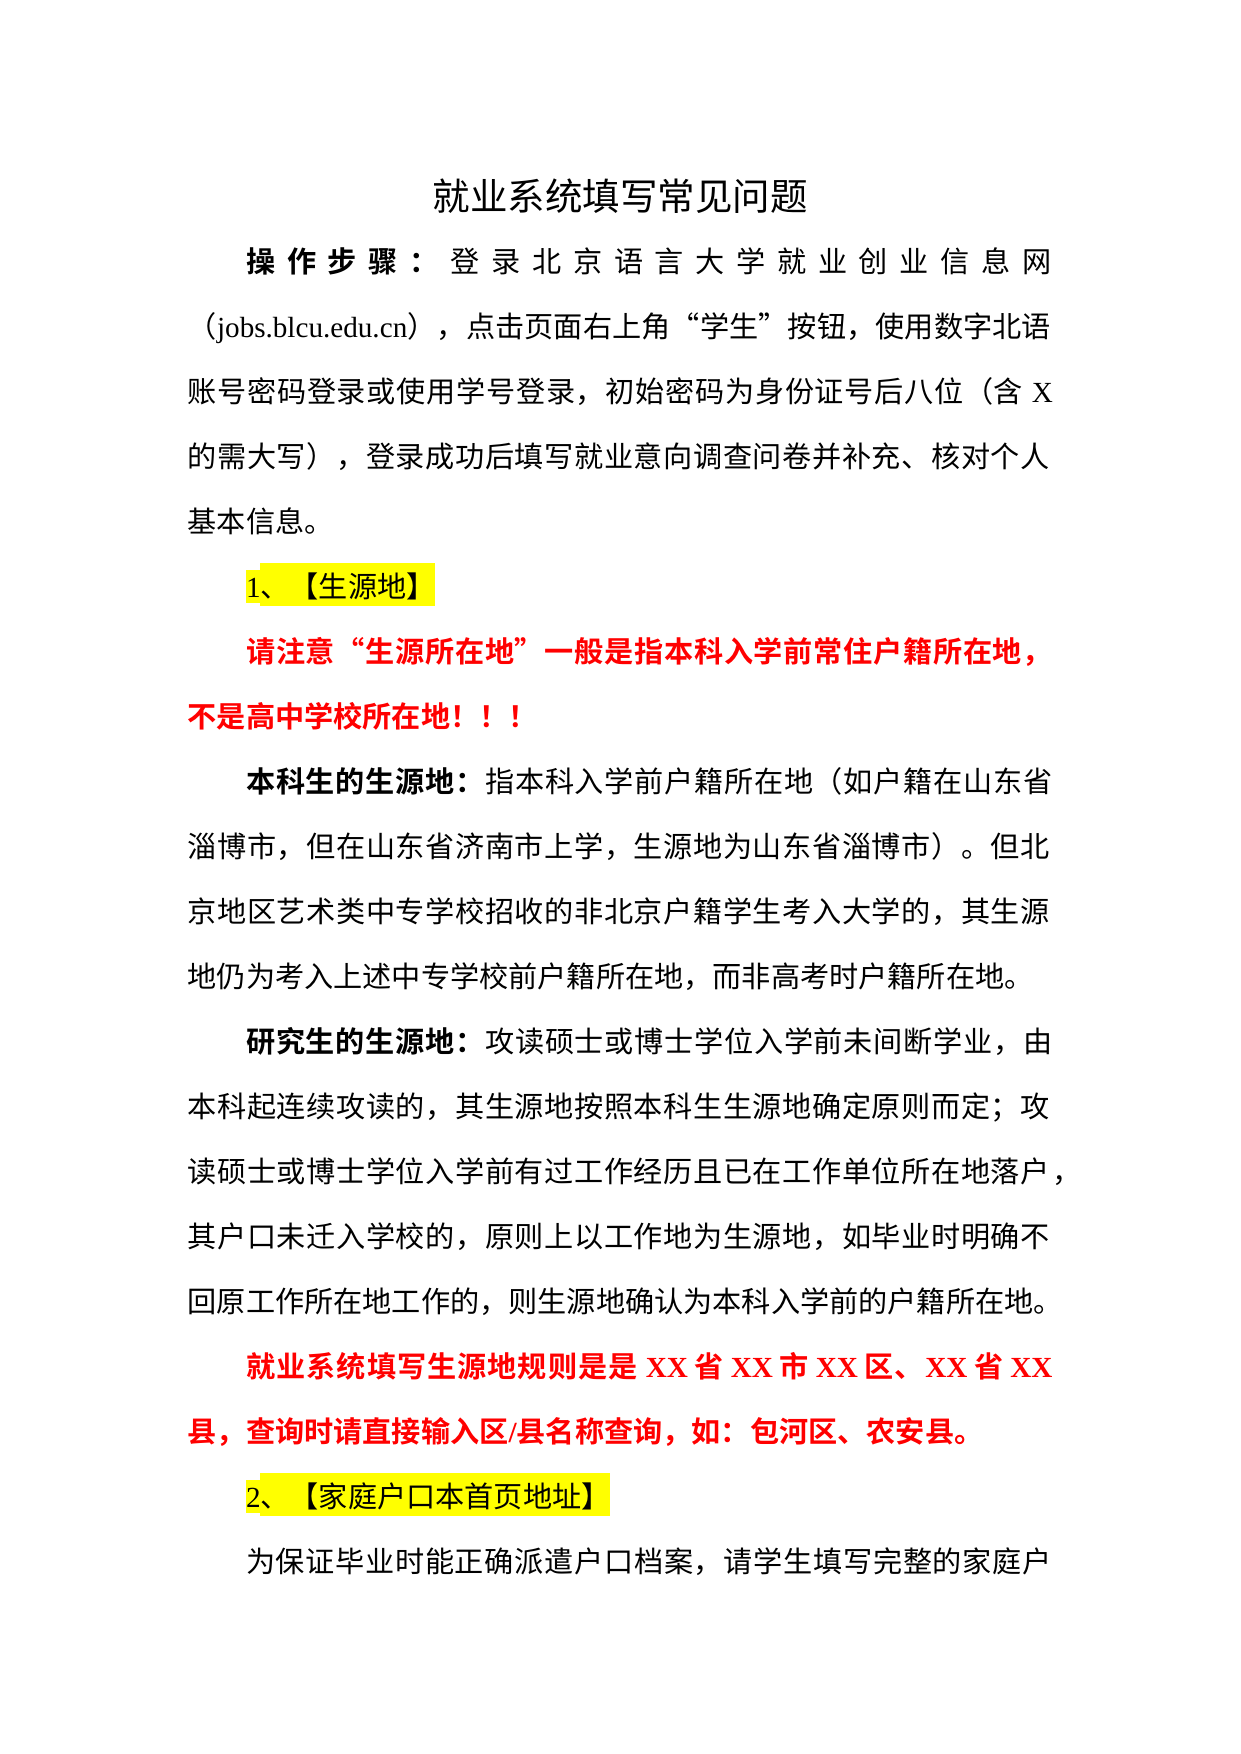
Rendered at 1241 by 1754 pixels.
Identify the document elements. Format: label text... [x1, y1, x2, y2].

text 本科生的生源地：指本科入学前户籍所在地（如户籍在山东省淄博市，但在山东省济南市上学，生源地为山东省淄博市）。但北京地区艺术类中专学校招收的非北京户籍学生考入大学的，其生源地仍为考入上述中专学校前户籍所在地，而非高考时户籍所在地。 [187, 747, 1053, 1007]
text 就业系统填写生源地规则是是XX省XX市XX区、XX省XX县，查询时请直接输入区/县名称查询，如：包河区、农安县。 [187, 1332, 1053, 1462]
text 研究生的生源地：攻读硕士或博士学位入学前未间断学业，由本科起连续攻读的，其生源地按照本科生生源地确定原则而定；攻读硕士或博士学位入学前有过工作经历且已在工作单位所在地落户，其户口未迁入学校的，原则上以工作地为生源地，如毕业时明确不回原工作所在地工作的，则生源地确认为本科入学前的户籍所在地。 [187, 1007, 1053, 1332]
text 1、【生源地】 [187, 552, 1053, 617]
text 操作步骤：登录北京语言大学就业创业信息网（jobs.blcu.edu.cn），点击页面右上角“学生”按钮，使用数字北语账号密码登录或使用学号登录，初始密码为身份证号后八位（含X的需大写），登录成功后填写就业意向调查问卷并补充、核对个人基本信息。 [187, 227, 1053, 552]
text 就业系统填写常见问题 [187, 162, 1053, 227]
text 请注意“生源所在地”一般是指本科入学前常住户籍所在地，不是高中学校所在地！！！ [187, 617, 1053, 747]
text 2、【家庭户口本首页地址】 [187, 1462, 1053, 1527]
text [187, 1527, 1053, 1592]
